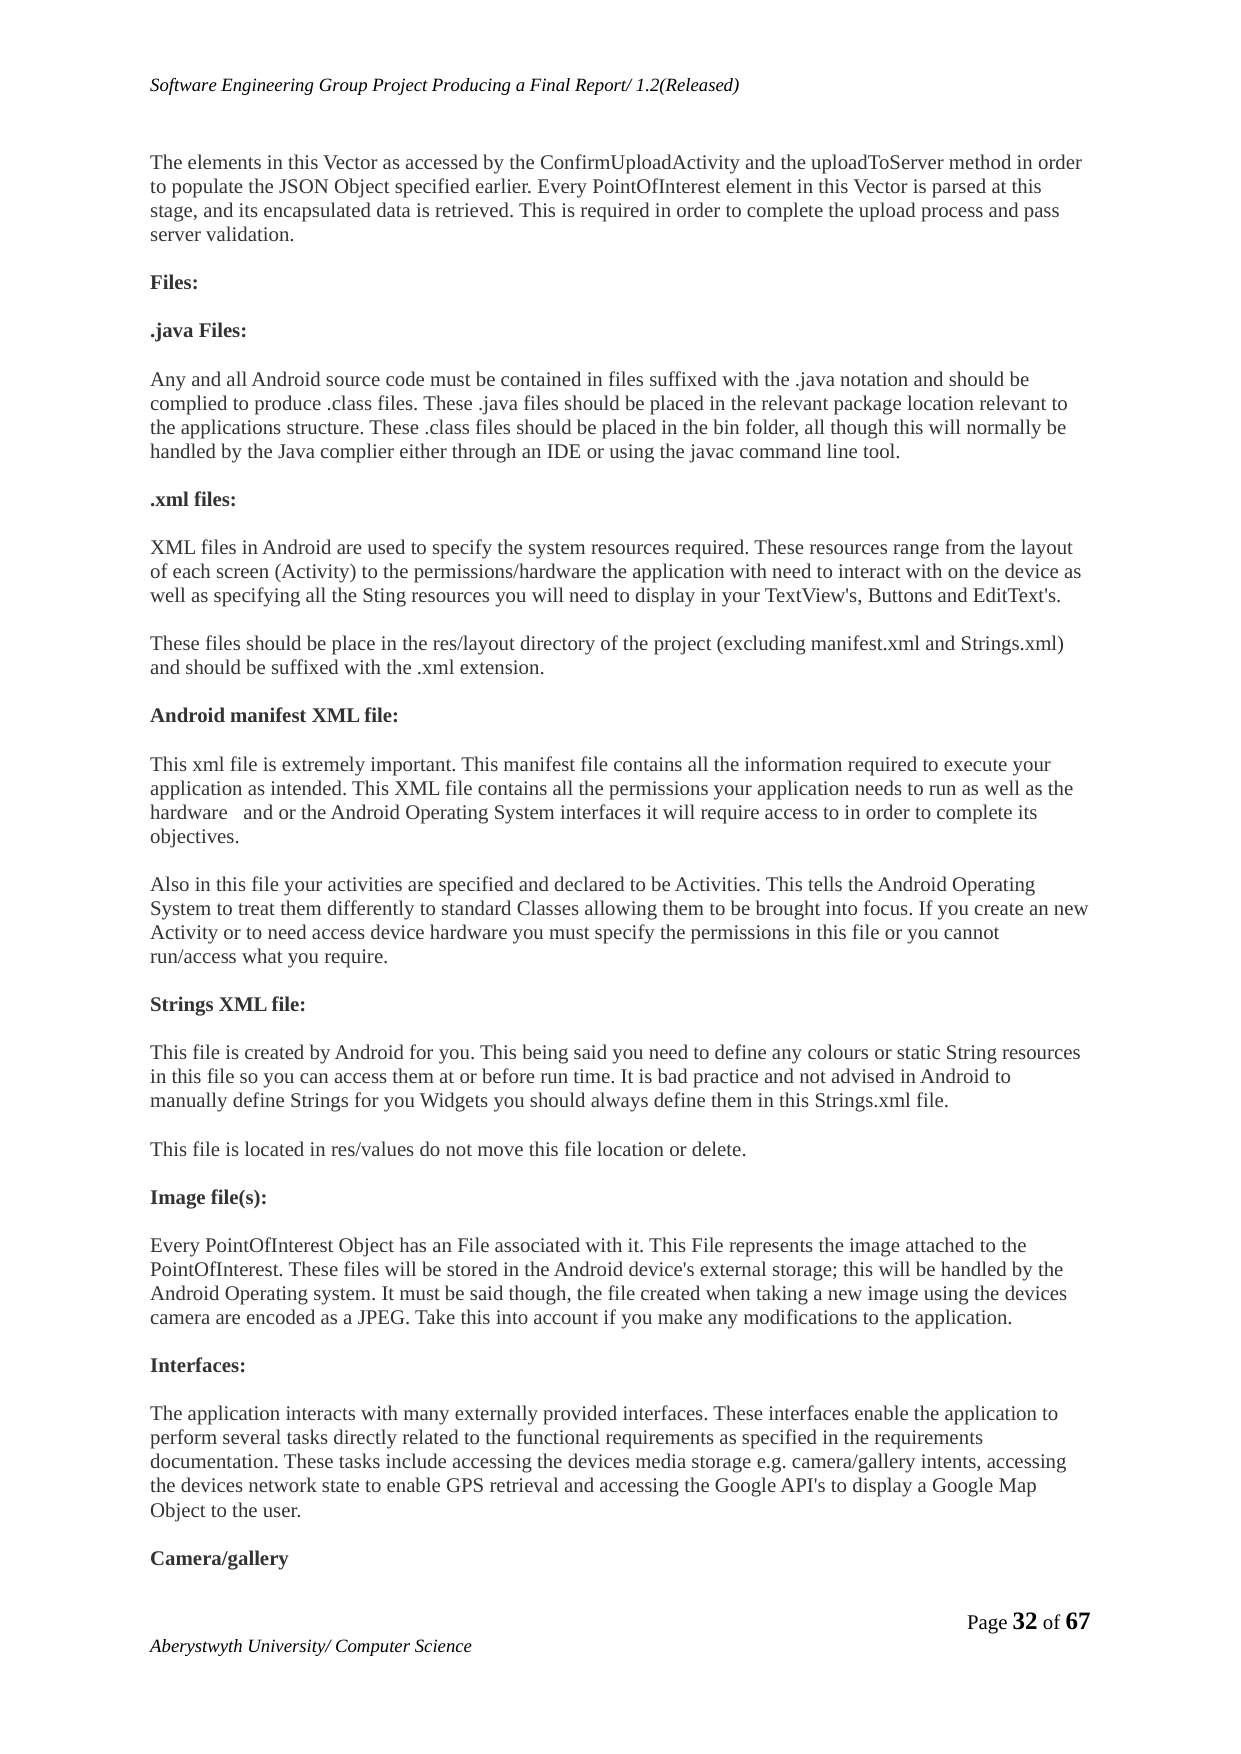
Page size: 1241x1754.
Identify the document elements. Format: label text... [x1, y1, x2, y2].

text Strings XML file: [150, 992, 1090, 1016]
text Any and all Android source code must be contained in files suffixed with the .java notation and should be complied to produce .class files. These .java files should be placed in the relevant package location relevant to the applications structure. These .class files should be placed in the bin folder, all though this will normally be handled by the Java complier either through an IDE or using the javac command line tool. [150, 367, 1090, 463]
text The application interacts with many externally provided interfaces. These interfaces enable the application to perform several tasks directly related to the functional requirements as specified in the requirements documentation. These tasks include accessing the devices media storage e.g. camera/gallery intents, accessing the devices network state to enable GPS retrieval and accessing the Google API's to display a Google Map Object to the user. [150, 1401, 1090, 1522]
text Android manifest XML file: [150, 703, 1090, 727]
text XML files in Android are used to specify the system resources required. These resources range from the layout of each screen (Activity) to the permissions/hardware the application with need to interact with on the device as well as specifying all the Sting resources you will need to display in your TextView's, Buttons and EditText's. [150, 535, 1090, 607]
text Also in this file your activities are specified and declared to be Activities. This tells the Android Operating System to treat them differently to standard Classes allowing them to be brought into focus. If you create an new Activity or to need access device hardware you must specify the permissions in this file or you cannot run/access what you require. [150, 872, 1090, 968]
text These files should be place in the res/layout directory of the project (excluding manifest.xml and Strings.xml) and should be suffixed with the .xml extension. [150, 631, 1090, 679]
text Every PointOfInterest Object has an File associated with it. This File represents the image attached to the PointOfInterest. These files will be stored in the Android device's external storage; this will be handled by the Android Operating system. It must be said though, the file created when taking a new image using the devices camera are encoded as a JPEG. Take this into account if you make any modifications to the application. [150, 1233, 1090, 1329]
text This file is located in res/values do not move this file location or delete. [150, 1137, 1090, 1161]
text Image file(s): [150, 1185, 1090, 1209]
text .xml files: [150, 487, 1090, 511]
text The elements in this Vector as accessed by the ConfirmUploadActivity and the uploadToServer method in order to populate the JSON Object specified earlier. Every PointOfInterest element in this Vector is parsed at this stage, and its encapsulated data is retrieved. This is required in order to complete the upload process and pass server validation. [150, 150, 1090, 246]
text .java Files: [150, 318, 1090, 342]
text This file is created by Android for you. This being said you need to define any colours or static String resources in this file so you can access them at or before run time. It is bad practice and not advised in Android to manually define Strings for you Widgets you should always define them in this Strings.xml file. [150, 1040, 1090, 1112]
text Camera/gallery [150, 1546, 1090, 1570]
text This xml file is extremely important. This manifest file contains all the information required to execute your application as intended. This XML file contains all the permissions your application needs to run as well as the hardware and or the Android Operating System interfaces it will require access to in order to complete its objectives. [150, 752, 1090, 848]
text Interfaces: [150, 1353, 1090, 1377]
text Files: [150, 270, 1090, 294]
